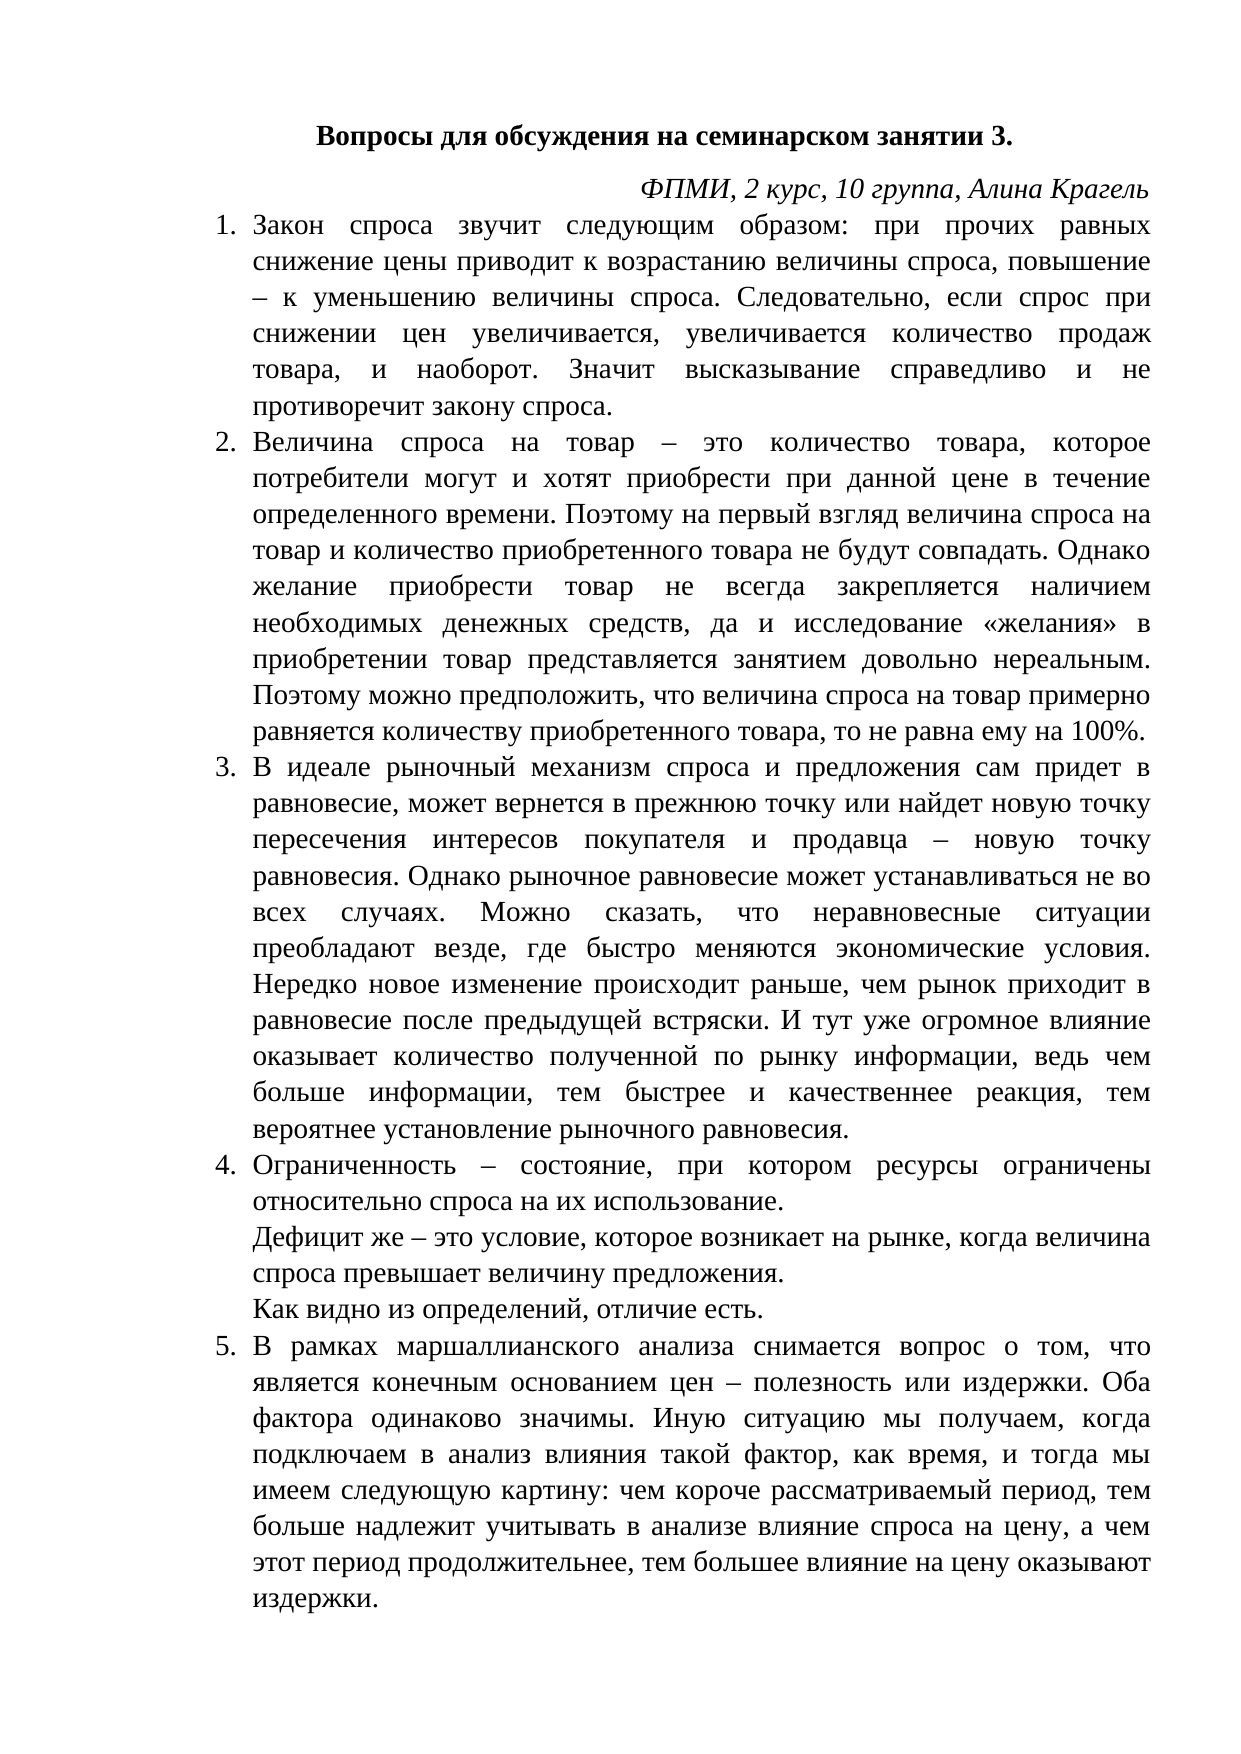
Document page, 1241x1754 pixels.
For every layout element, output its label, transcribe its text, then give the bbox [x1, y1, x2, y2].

text Вопросы для обсуждения на семинарском занятии 3. [177, 118, 1152, 152]
list В рамках маршаллианского анализа снимается вопрос о том, что является конечным основанием цен – полезность или издержки. Оба фактора одинаково значимы. Иную ситуацию мы получаем, когда подключаем в анализ влияния такой фактор, как время, и тогда мы имеем следующую картину: чем короче рассматриваемый период, тем больше надлежит учитывать в анализе влияние спроса на цену, а чем этот период продолжительнее, тем большее влияние на цену оказывают издержки. [215, 1328, 1152, 1614]
list Величина спроса на товар – это количество товара, которое потребители могут и хотят приобрести при данной цене в течение определенного времени. Поэтому на первый взгляд величина спроса на товар и количество приобретенного товара не будут совпадать. Однако желание приобрести товар не всегда закрепляется наличием необходимых денежных средств, да и исследование «желания» в приобретении товар представляется занятием довольно нереальным. Поэтому можно предположить, что величина спроса на товар примерно равняется количеству приобретенного товара, то не равна ему на 100%. [215, 424, 1152, 747]
list Закон спроса звучит следующим образом: при прочих равных снижение цены приводит к возрастанию величины спроса, повышение – к уменьшению величины спроса. Следовательно, если спрос при снижении цен увеличивается, увеличивается количество продаж товара, и наоборот. Значит высказывание справедливо и не противоречит закону спроса. [215, 207, 1152, 421]
list В идеале рыночный механизм спроса и предложения сам придет в равновесие, может вернется в прежнюю точку или найдет новую точку пересечения интересов покупателя и продавца – новую точку равновесия. Однако рыночное равновесие может устанавливаться не во всех случаях. Можно сказать, что неравновесные ситуации преобладают везде, где быстро меняются экономические условия. Нередко новое изменение происходит раньше, чем рынок приходит в равновесие после предыдущей встряски. И тут уже огромное влияние оказывает количество полученной по рынку информации, ведь чем больше информации, тем быстрее и качественнее реакция, тем вероятнее установление рыночного равновесия. [215, 749, 1152, 1144]
text ФПМИ, 2 курс, 10 группа, Алина Крагель [177, 171, 1152, 204]
list Дефицит же – это условие, которое возникает на рынке, когда величина спроса превышает величину предложения. [252, 1219, 1152, 1289]
list Ограниченность – состояние, при котором ресурсы ограничены относительно спроса на их использование. [215, 1147, 1152, 1217]
list Как видно из определений, отличие есть. [252, 1291, 1152, 1325]
